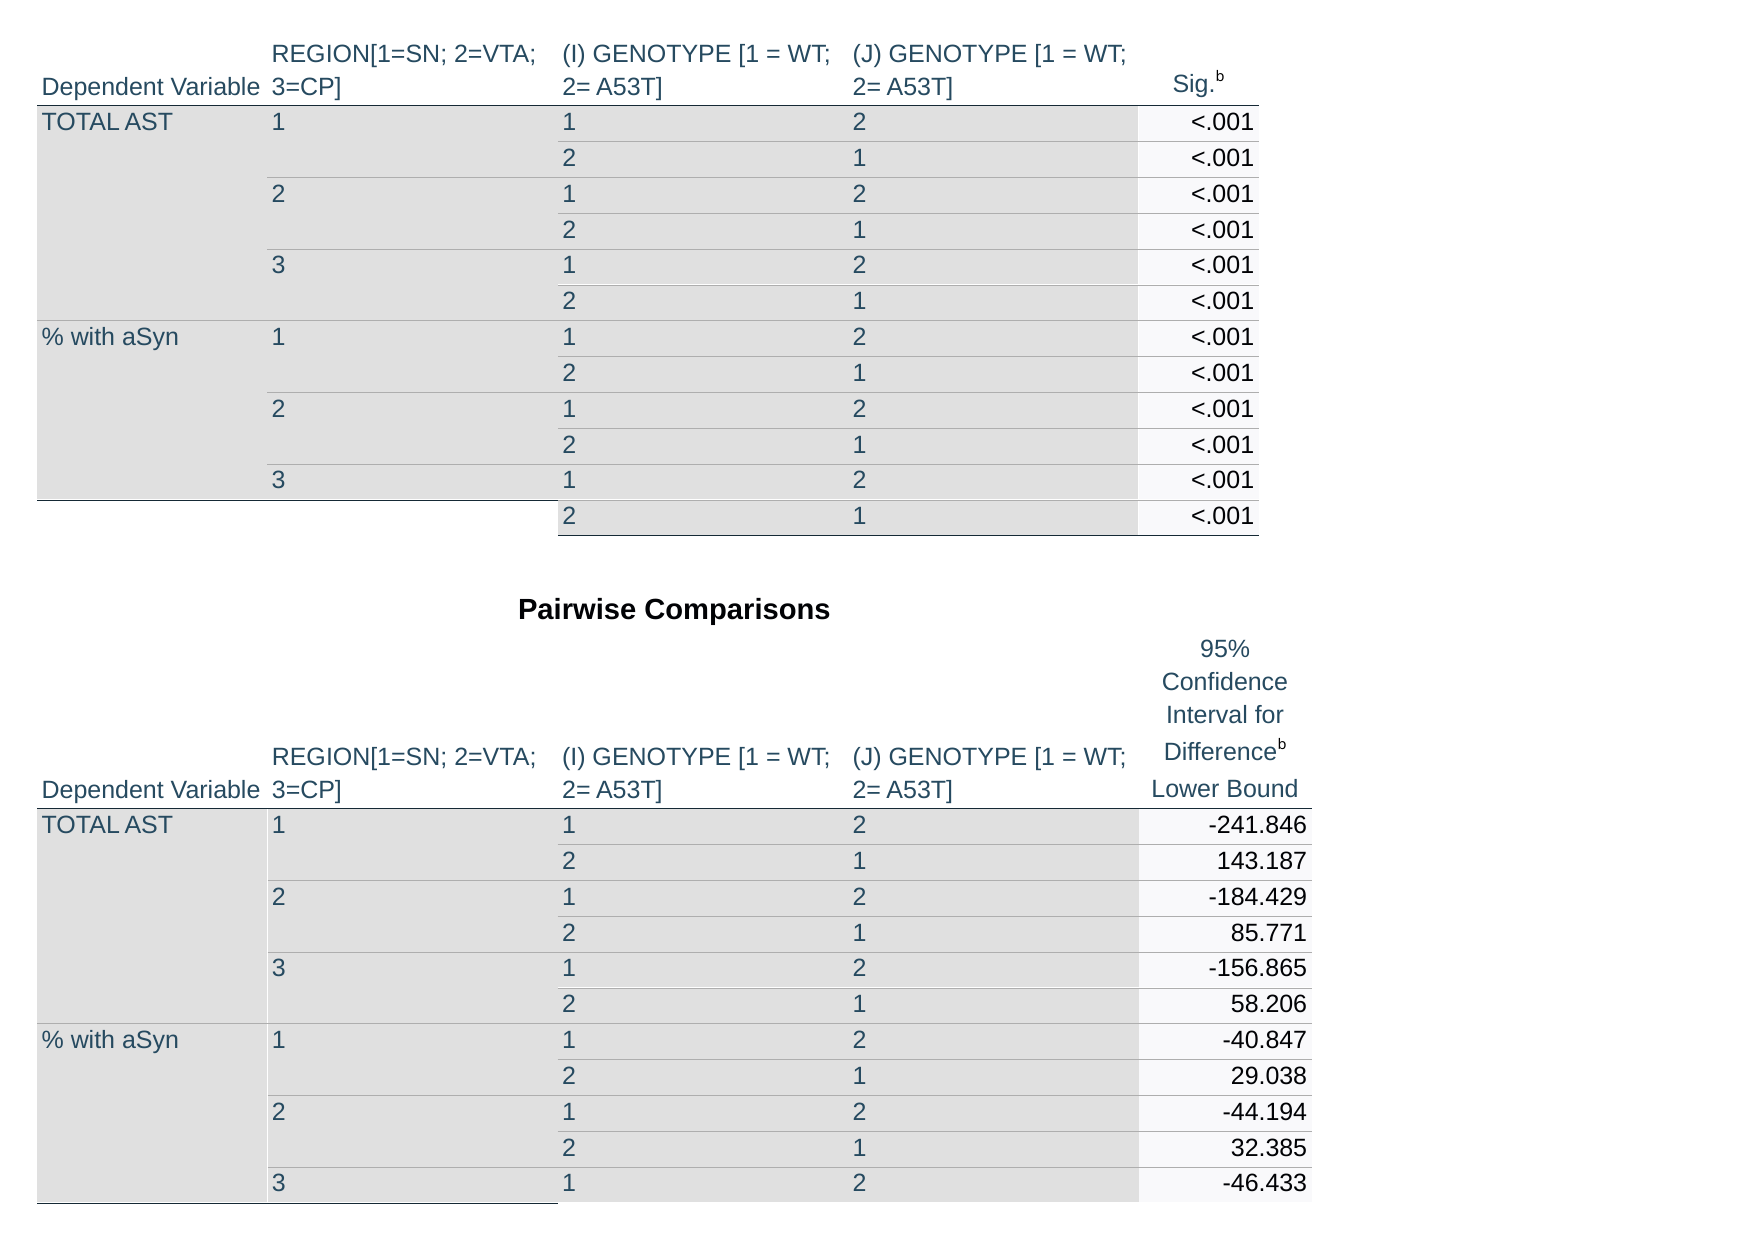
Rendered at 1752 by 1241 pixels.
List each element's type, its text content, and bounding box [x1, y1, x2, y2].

table_cell 1 [848, 286, 1138, 320]
table_cell 29.038 [1139, 1060, 1312, 1095]
table_cell 1 [558, 465, 848, 499]
table_cell 2 [268, 1096, 558, 1167]
table_cell 1 [558, 809, 848, 844]
table_cell 1 [558, 881, 848, 916]
table_cell <.001 [1139, 286, 1259, 320]
table_cell -44.194 [1139, 1096, 1312, 1131]
table_cell 2 [848, 393, 1138, 428]
table_cell -40.847 [1139, 1024, 1312, 1059]
table_cell 2 [848, 1024, 1139, 1059]
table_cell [848, 37, 1138, 105]
table_header Pairwise Comparisons [37, 591, 1312, 633]
table_cell 3 [268, 953, 558, 1023]
table_cell 1 [848, 1132, 1139, 1167]
table_cell 2 [558, 214, 848, 249]
table_cell 32.385 [1139, 1132, 1312, 1167]
table_cell <.001 [1139, 393, 1259, 428]
table_cell <.001 [1139, 214, 1259, 249]
table_cell 2 [848, 106, 1138, 141]
table_cell REGION[1=SN; 2=VTA; 3=CP] [268, 633, 558, 808]
table_cell 1 [558, 178, 848, 213]
table_cell 2 [558, 429, 848, 464]
table_cell 2 [848, 1168, 1139, 1202]
table_cell 1 [848, 357, 1138, 392]
table_cell 3 [267, 465, 558, 499]
table_cell Dependent Variable [37, 37, 267, 105]
table_cell -156.865 [1139, 953, 1312, 987]
table_cell 2 [848, 809, 1139, 844]
table_cell 2 [558, 917, 848, 952]
table_cell 2 [267, 393, 558, 464]
table_cell (I) GENOTYPE [1 = WT; 2= A53T] [558, 633, 848, 808]
table_cell 2 [558, 1132, 848, 1167]
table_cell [267, 37, 558, 105]
table_cell 2 [558, 989, 848, 1023]
table_cell 1 [558, 321, 848, 356]
table_cell <.001 [1139, 321, 1259, 356]
table_cell 2 [558, 357, 848, 392]
table_cell 1 [558, 393, 848, 428]
table_cell 1 [267, 106, 558, 177]
table_cell % with aSyn [37, 321, 267, 499]
table_cell 2 [268, 881, 558, 952]
table_cell <.001 [1139, 357, 1259, 392]
table_cell 2 [848, 250, 1138, 284]
table_cell -241.846 [1139, 809, 1312, 844]
table_cell Dependent Variable [37, 633, 267, 808]
table_cell 1 [848, 917, 1139, 952]
table_cell 1 [848, 214, 1138, 249]
table_cell 85.771 [1139, 917, 1312, 952]
table_cell <.001 [1139, 250, 1259, 284]
table_cell 3 [267, 250, 558, 320]
table_cell -46.433 [1139, 1168, 1312, 1202]
table_cell TOTAL AST [37, 106, 267, 320]
table_cell <.001 [1139, 465, 1259, 499]
table_cell <.001 [1139, 106, 1259, 141]
table_cell 2 [848, 881, 1139, 916]
table_cell 1 [848, 501, 1138, 535]
table_cell <.001 [1139, 429, 1259, 464]
table_cell 143.187 [1139, 845, 1312, 880]
table_cell 58.206 [1139, 989, 1312, 1023]
table_cell 2 [848, 178, 1138, 213]
table_cell % with aSyn [37, 1024, 267, 1202]
table_cell 1 [558, 106, 848, 141]
table_cell 1 [558, 250, 848, 284]
table_cell 2 [848, 321, 1138, 356]
table_cell 1 [558, 953, 848, 987]
table_cell 1 [267, 321, 558, 392]
table_cell 1 [558, 1024, 848, 1059]
table_cell 1 [848, 429, 1138, 464]
table_cell <.001 [1139, 501, 1259, 535]
table_cell 95% Confidence Interval for Differenceb [1139, 633, 1312, 773]
table_cell 1 [848, 989, 1139, 1023]
table_cell 2 [848, 953, 1139, 987]
table_cell 1 [558, 1168, 848, 1202]
table_cell 2 [558, 286, 848, 320]
table_cell 1 [848, 845, 1139, 880]
table_cell 1 [268, 809, 558, 880]
table_cell Sig.b [1139, 37, 1259, 105]
table_cell -184.429 [1139, 881, 1312, 916]
table_cell Lower Bound [1139, 773, 1312, 808]
table_cell (J) GENOTYPE [1 = WT; 2= A53T] [848, 633, 1139, 808]
table_cell 1 [848, 1060, 1139, 1095]
table_cell 1 [268, 1024, 558, 1095]
table_cell 2 [558, 142, 848, 177]
table_cell 2 [558, 845, 848, 880]
table_cell 1 [848, 142, 1138, 177]
table_cell 2 [267, 178, 558, 249]
table_cell <.001 [1139, 142, 1259, 177]
table_cell 1 [558, 1096, 848, 1131]
table_cell 2 [848, 1096, 1139, 1131]
table_cell <.001 [1139, 178, 1259, 213]
table_cell 2 [558, 501, 848, 535]
table_cell 2 [848, 465, 1138, 499]
table_cell 2 [558, 1060, 848, 1095]
table_cell 3 [268, 1168, 558, 1202]
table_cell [558, 37, 848, 105]
table_cell TOTAL AST [37, 809, 267, 1023]
